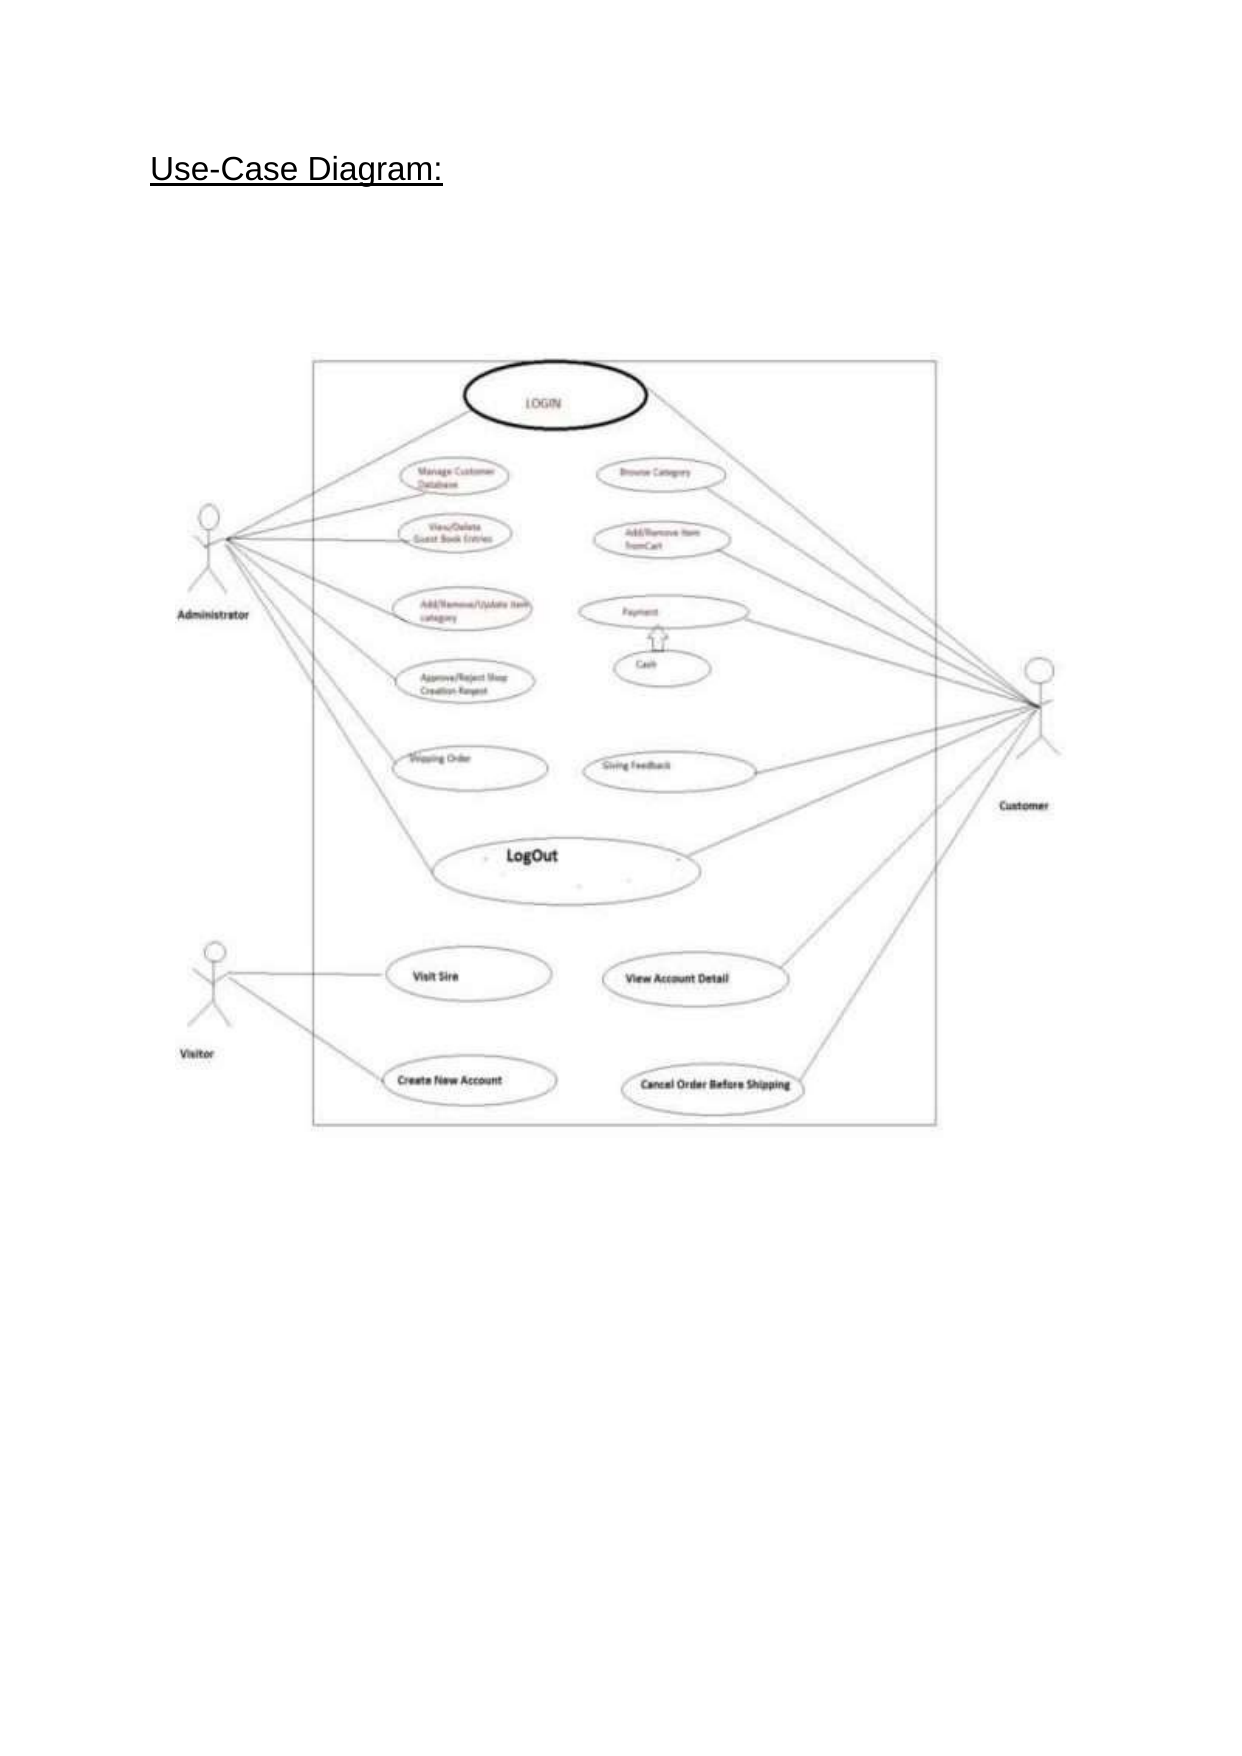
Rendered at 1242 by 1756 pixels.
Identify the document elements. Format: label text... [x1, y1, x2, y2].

picture [175, 352, 1067, 1138]
text Use-Case Diagram: [150, 149, 1114, 188]
